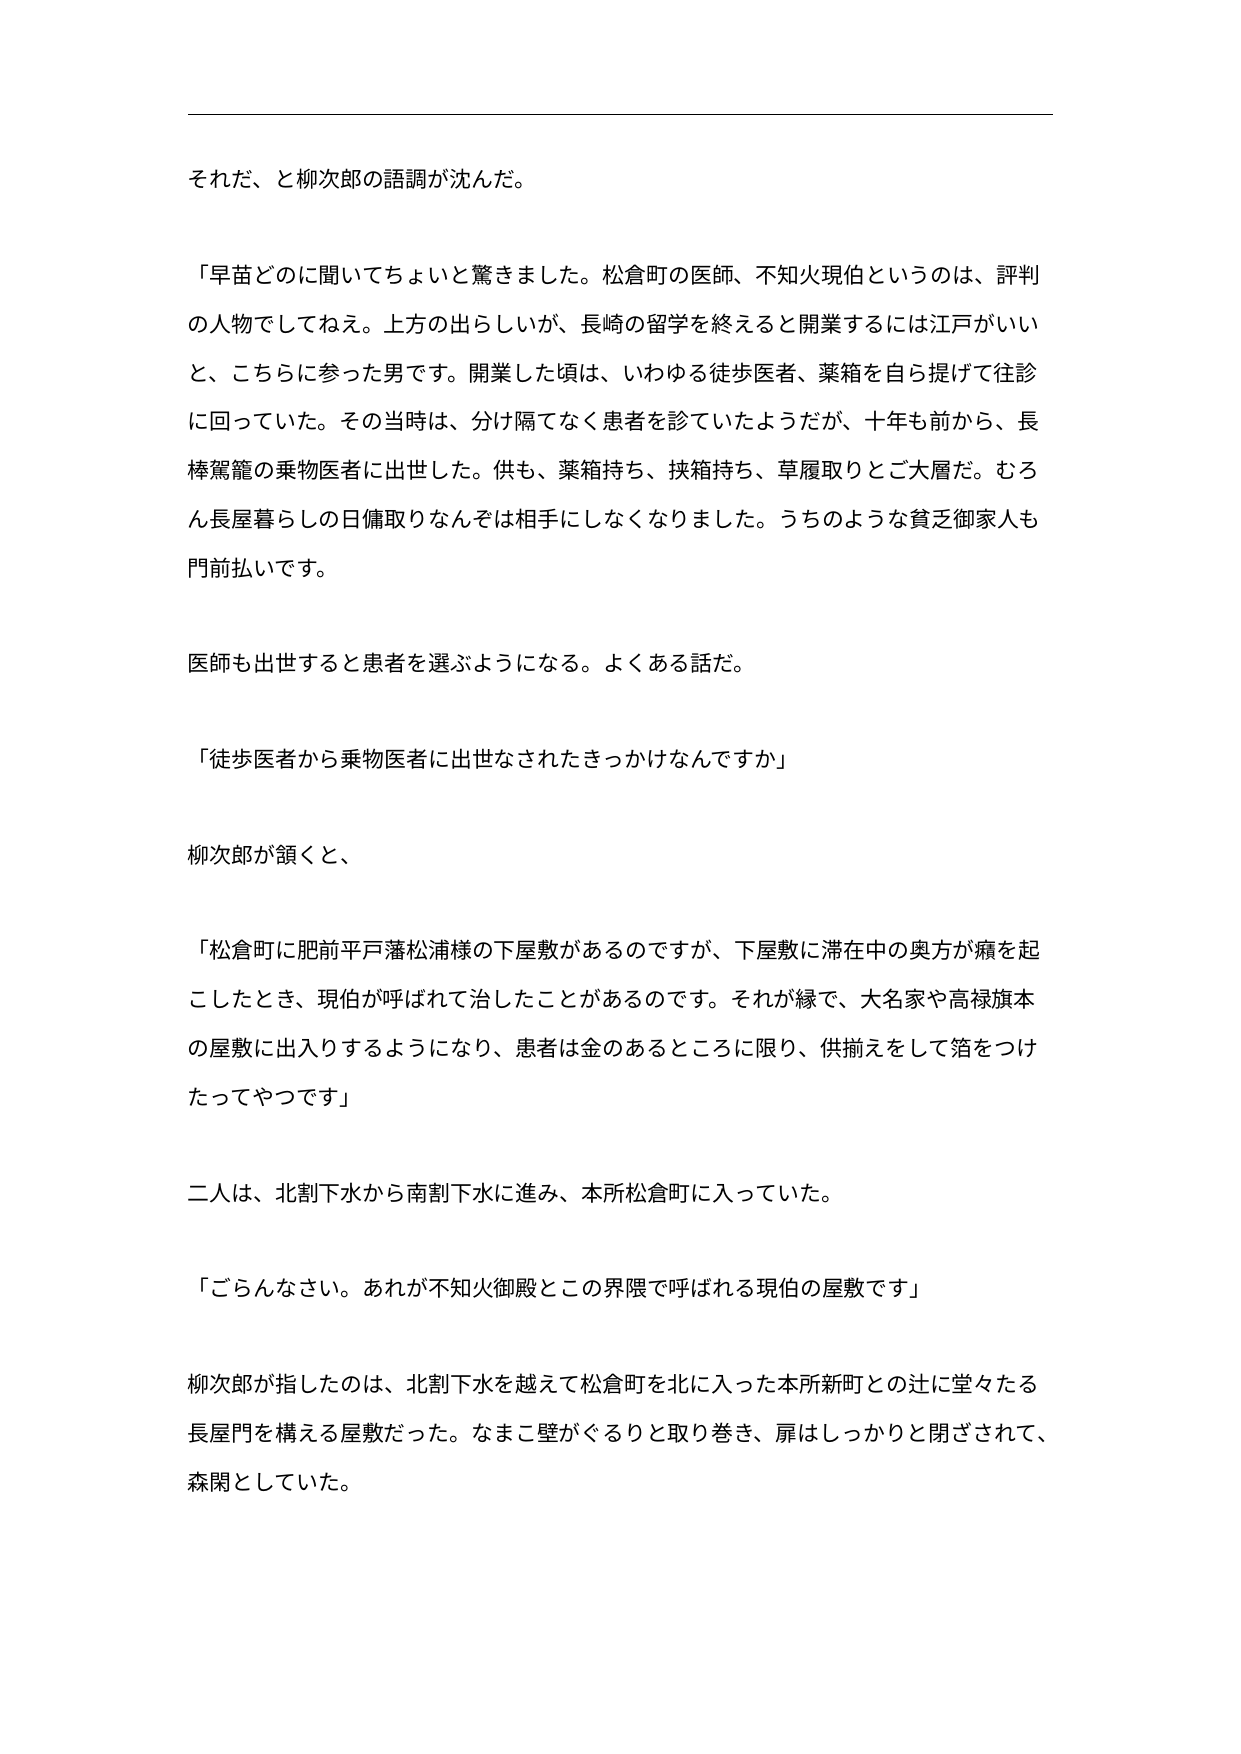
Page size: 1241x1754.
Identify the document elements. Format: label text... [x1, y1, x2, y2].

text 医師も出世すると患者を選ぶようになる。よくある話だ。 [187, 646, 1053, 678]
text 「早苗どのに聞いてちょいと驚きました。松倉町の医師、不知火現伯というのは、評判の人物でしてねえ。上方の出らしいが、長崎の留学を終えると開業するには江戸がいいと、こちらに参った男です。開業した頃は、いわゆる徒歩医者、薬箱を自ら提げて往診に回っていた。その当時は、分け隔てなく患者を診ていたようだが、十年も前から、長棒駕籠の乗物医者に出世した。供も、薬箱持ち、挟箱持ち、草履取りとご大層だ。むろん長屋暮らしの日傭取りなんぞは相手にしなくなりました。うちのような貧乏御家人も門前払いです。 [187, 258, 1053, 583]
text 「松倉町に肥前平戸藩松浦様の下屋敷があるのですが、下屋敷に滞在中の奥方が癪を起こしたとき、現伯が呼ばれて治したことがあるのです。それが縁で、大名家や高禄旗本の屋敷に出入りするようになり、患者は金のあるところに限り、供揃えをして箔をつけたってやつです」 [187, 933, 1053, 1112]
text 柳次郎が頷くと、 [187, 837, 1053, 870]
text 「徒歩医者から乗物医者に出世なされたきっかけなんですか」 [187, 742, 1053, 774]
text 「ごらんなさい。あれが不知火御殿とこの界隈で呼ばれる現伯の屋敷です」 [187, 1271, 1053, 1303]
text それだ、と柳次郎の語調が沈んだ。 [187, 162, 1053, 194]
text 柳次郎が指したのは、北割下水を越えて松倉町を北に入った本所新町との辻に堂々たる長屋門を構える屋敷だった。なまこ壁がぐるりと取り巻き、扉はしっかりと閉ざされて、森閑としていた。 [187, 1367, 1053, 1497]
text 二人は、北割下水から南割下水に進み、本所松倉町に入っていた。 [187, 1175, 1053, 1208]
